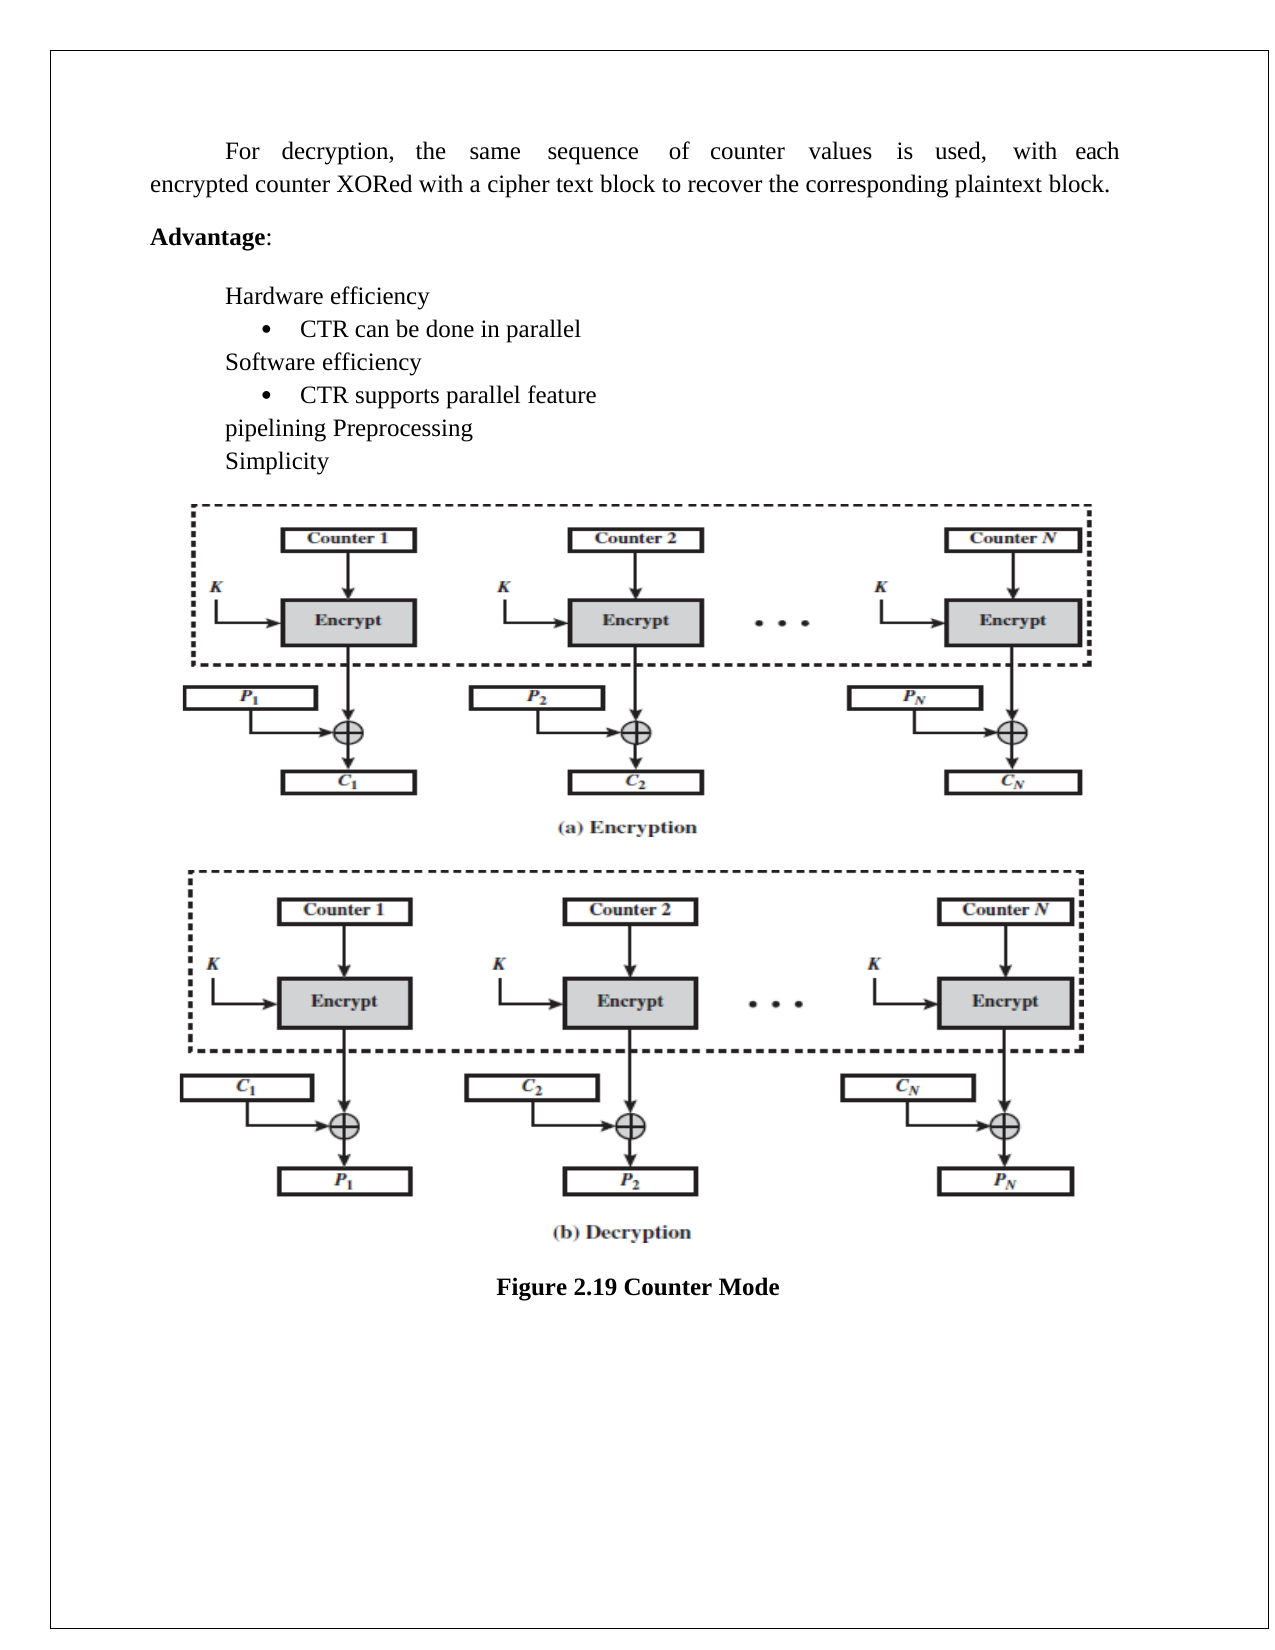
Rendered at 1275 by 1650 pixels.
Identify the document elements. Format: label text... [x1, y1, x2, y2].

subtitle Advantage: [150, 222, 1268, 251]
picture [179, 870, 1084, 1243]
text For decryption, the same sequence of counter values is used, with each encrypted counter XORed with a cipher text block to recover the corresponding plaintext block. [150, 136, 1124, 198]
list CTR can be done in parallel Software efficiency [225, 314, 584, 376]
text Simplicity [225, 446, 1268, 475]
list CTR supports parallel feature pipelining Preprocessing [225, 380, 702, 442]
picture [182, 504, 1092, 837]
subtitle Figure 2.19 Counter Mode [167, 1272, 1108, 1301]
text Hardware efficiency [225, 281, 1268, 310]
